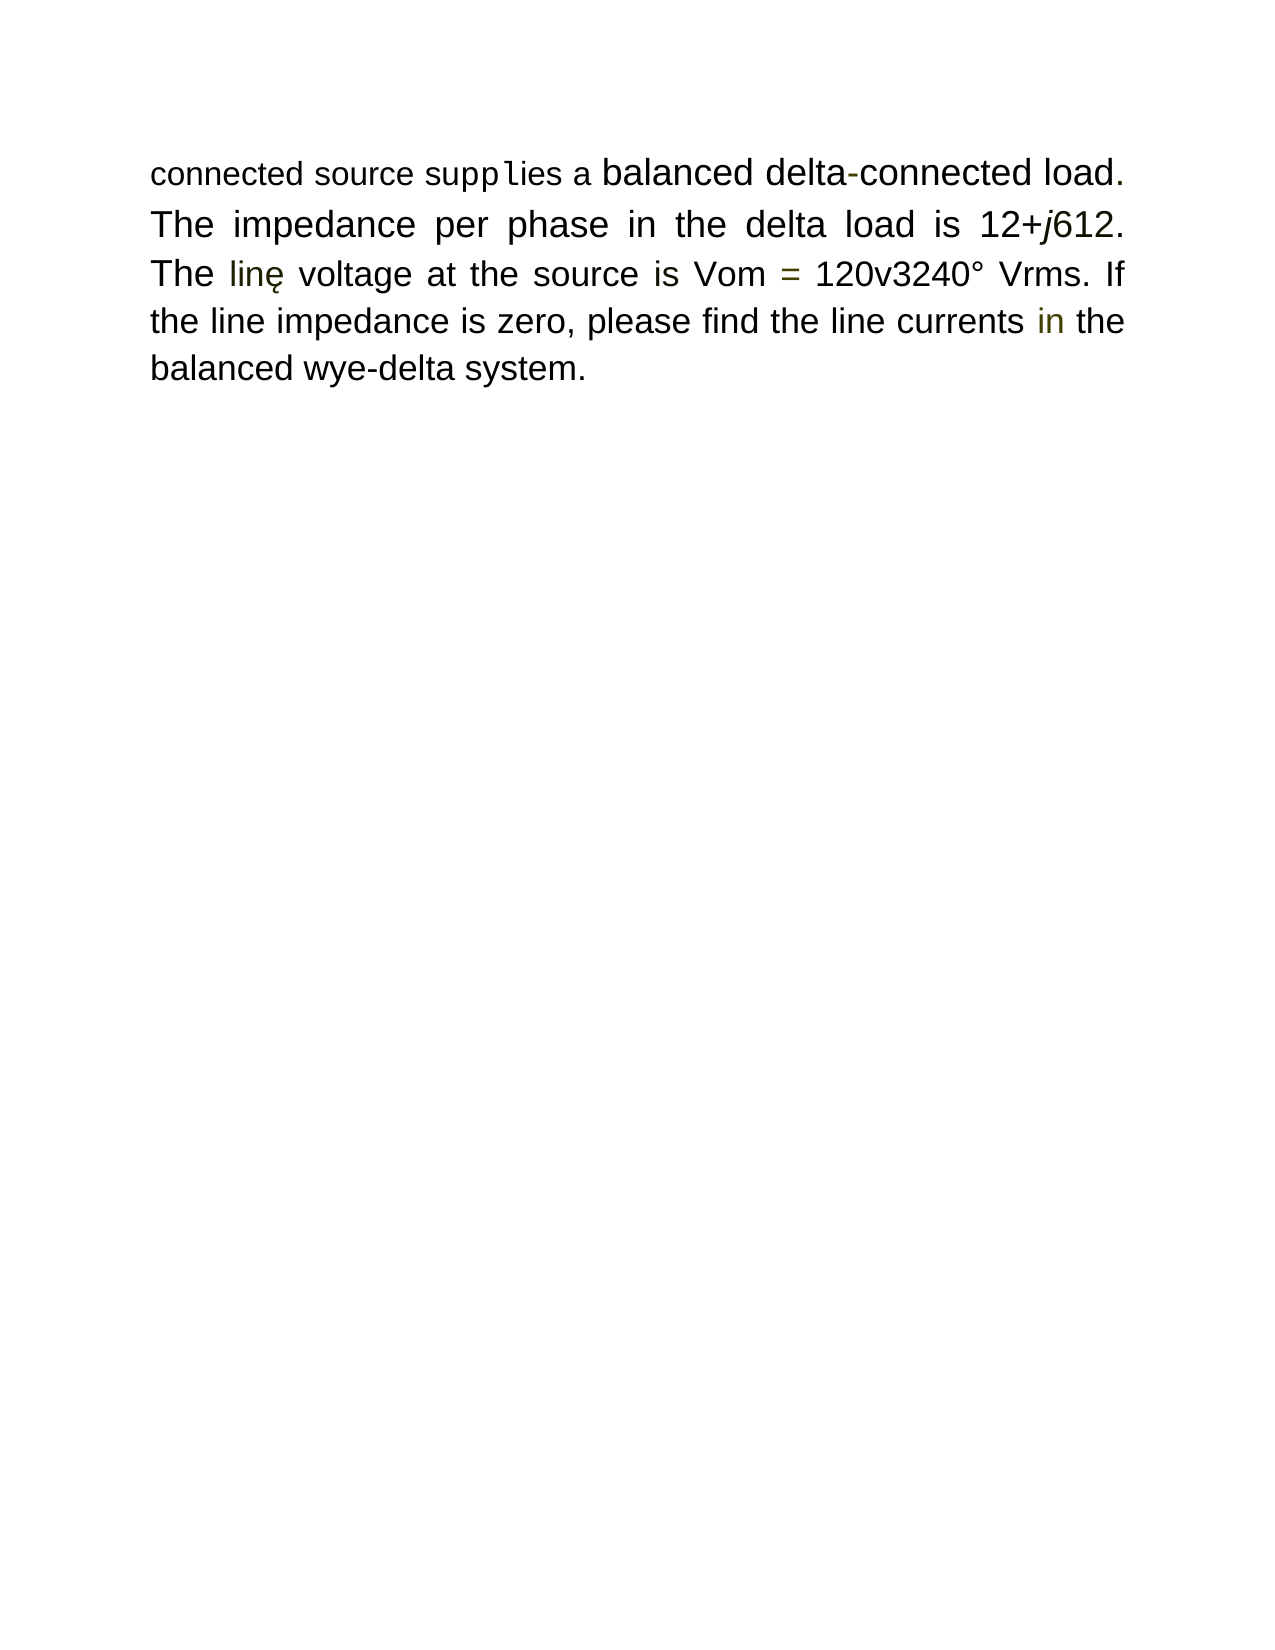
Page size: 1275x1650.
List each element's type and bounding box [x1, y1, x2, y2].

text [150, 150, 1125, 388]
